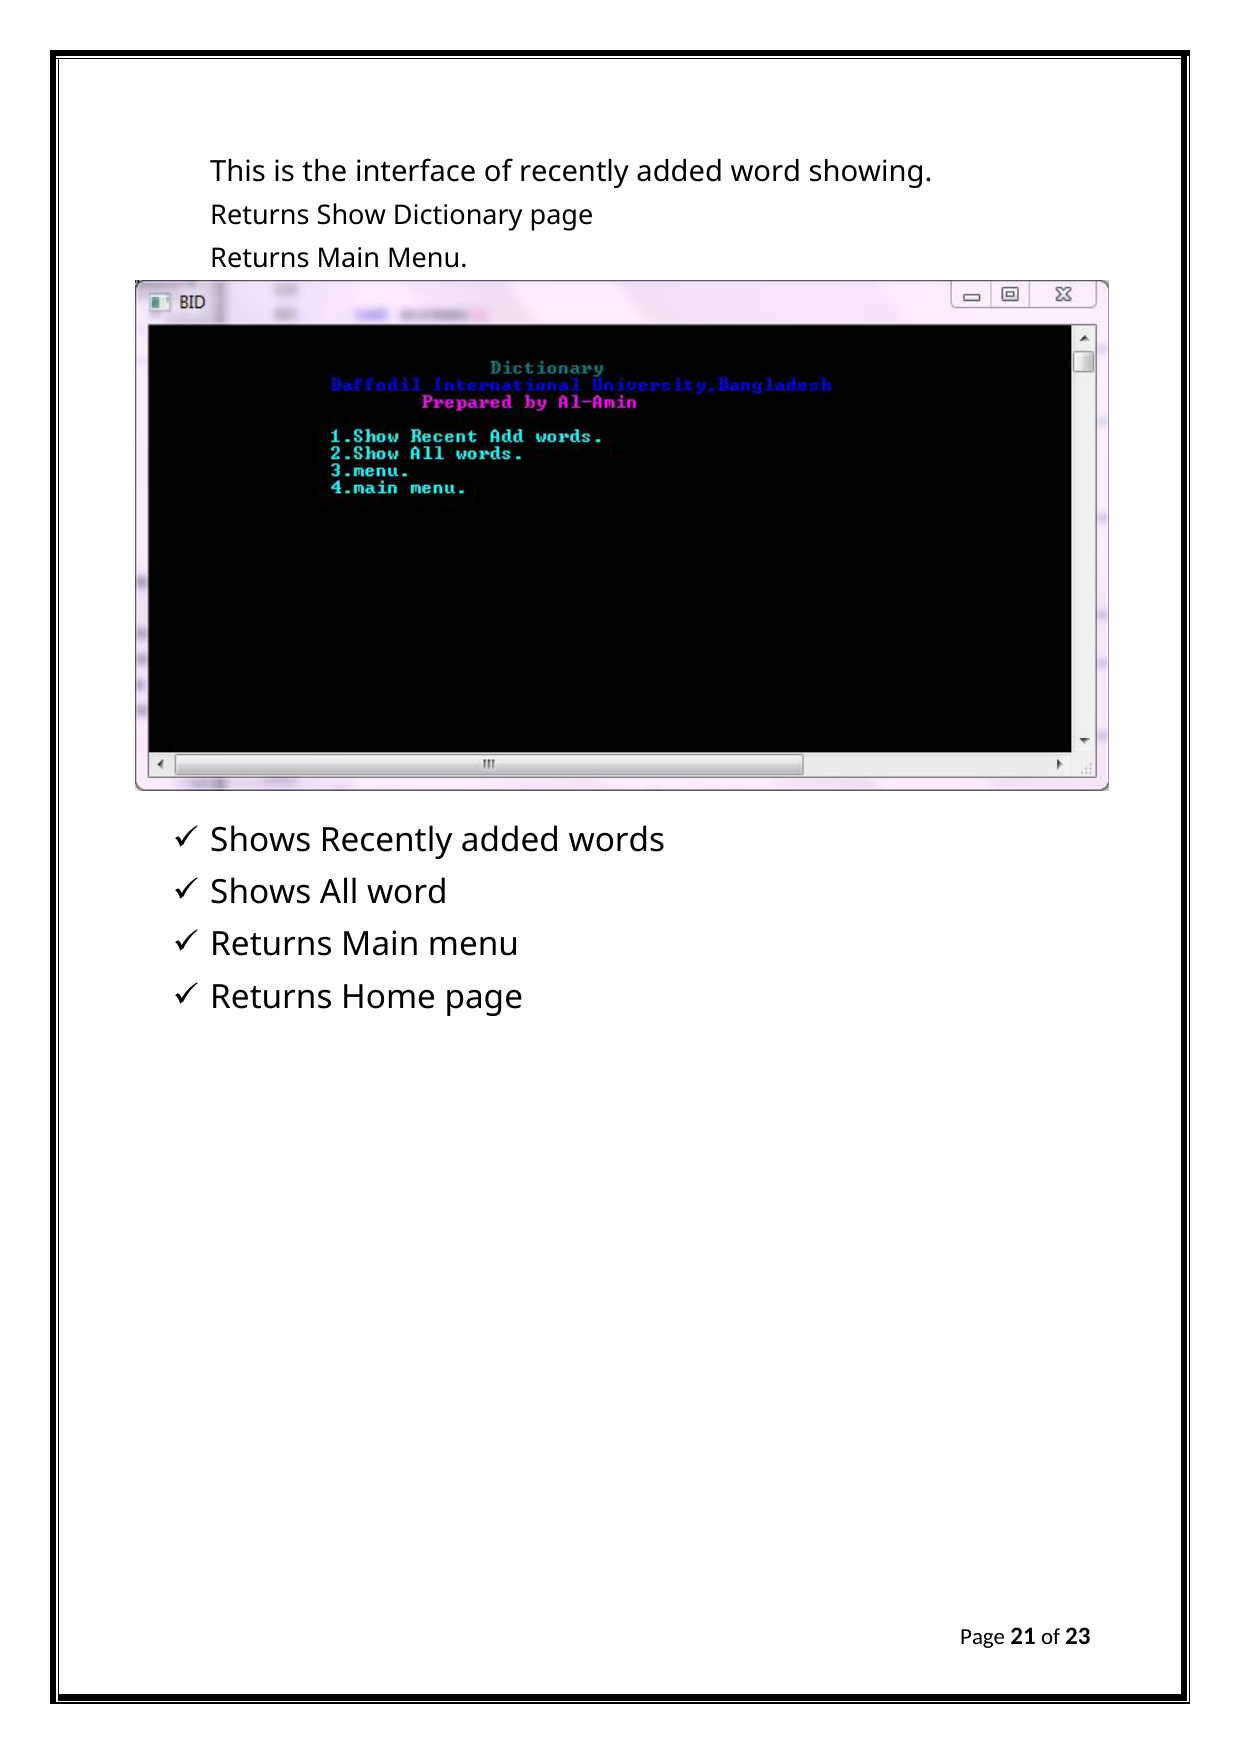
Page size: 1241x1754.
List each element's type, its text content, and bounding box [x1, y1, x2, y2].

list Shows All word [172, 868, 1090, 913]
list Returns Show Dictionary page [210, 196, 1090, 232]
list Returns Main Menu. [210, 238, 1090, 275]
list Returns Main menu [172, 920, 1090, 966]
picture [135, 280, 1109, 791]
list Shows Recently added words [172, 816, 1090, 861]
list This is the interface of recently added word showing. [210, 150, 1090, 190]
list Returns Home page [172, 972, 1090, 1018]
